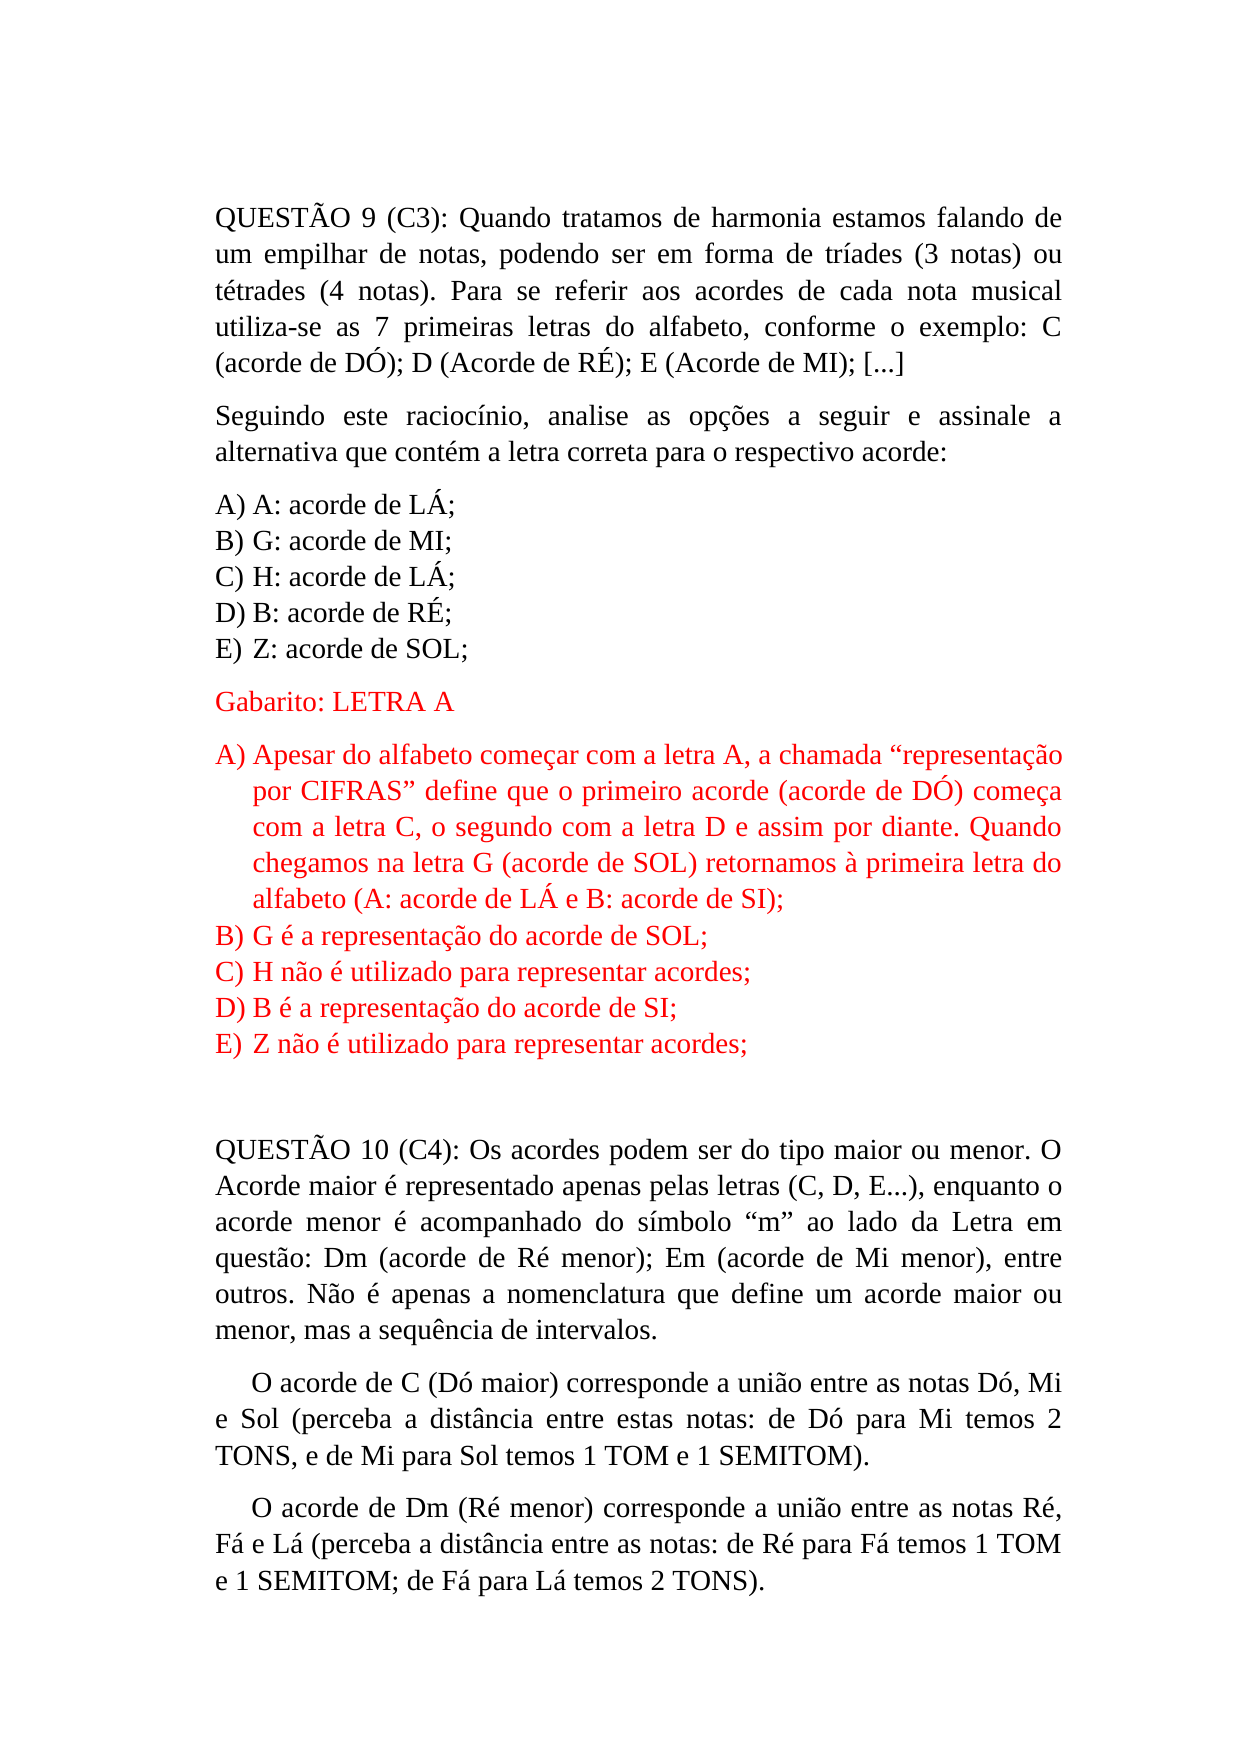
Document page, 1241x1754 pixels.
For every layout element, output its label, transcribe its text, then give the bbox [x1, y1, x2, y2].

list B: acorde de RÉ; [215, 595, 1063, 629]
list Z não é utilizado para representar acordes; [215, 1026, 1063, 1060]
text Seguindo este raciocínio, analise as opções a seguir e assinale a alternativa que contém a letra correta para o respectivo acorde: [215, 398, 1063, 467]
text QUESTÃO 10 (C4): Os acordes podem ser do tipo maior ou menor. O Acorde maior é representado apenas pelas letras (C, D, E...), enquanto o acorde menor é acompanhado do símbolo “m” ao lado da Letra em questão: Dm (acorde de Ré menor); Em (acorde de Mi menor), entre outros. Não é apenas a nomenclatura que define um acorde maior ou menor, mas a sequência de intervalos. [215, 1132, 1063, 1346]
list A: acorde de LÁ; [215, 487, 1063, 520]
text Gabarito: LETRA A [215, 684, 1063, 718]
list Z: acorde de SOL; [215, 631, 1063, 665]
text O acorde de Dm (Ré menor) corresponde a união entre as notas Ré, Fá e Lá (perceba a distância entre as notas: de Ré para Fá temos 1 TOM e 1 SEMITOM; de Fá para Lá temos 2 TONS). [215, 1490, 1063, 1596]
list B é a representação do acorde de SI; [215, 990, 1063, 1023]
text O acorde de C (Dó maior) corresponde a união entre as notas Dó, Mi e Sol (perceba a distância entre estas notas: de Dó para Mi temos 2 TONS, e de Mi para Sol temos 1 TOM e 1 SEMITOM). [215, 1365, 1063, 1471]
text QUESTÃO 9 (C3): Quando tratamos de harmonia estamos falando de um empilhar de notas, podendo ser em forma de tríades (3 notas) ou tétrades (4 notas). Para se referir aos acordes de cada nota musical utiliza-se as 7 primeiras letras do alfabeto, conforme o exemplo: C (acorde de DÓ); D (Acorde de RÉ); E (Acorde de MI); [...] [215, 200, 1063, 378]
list G é a representação do acorde de SOL; [215, 918, 1063, 951]
list H: acorde de LÁ; [215, 559, 1063, 593]
list G: acorde de MI; [215, 523, 1063, 556]
list Apesar do alfabeto começar com a letra A, a chamada “representação por CIFRAS” define que o primeiro acorde (acorde de DÓ) começa com a letra C, o segundo com a letra D e assim por diante. Quando chegamos na letra G (acorde de SOL) retornamos à primeira letra do alfabeto (A: acorde de LÁ e B: acorde de SI); [215, 737, 1063, 915]
list H não é utilizado para representar acordes; [215, 954, 1063, 987]
